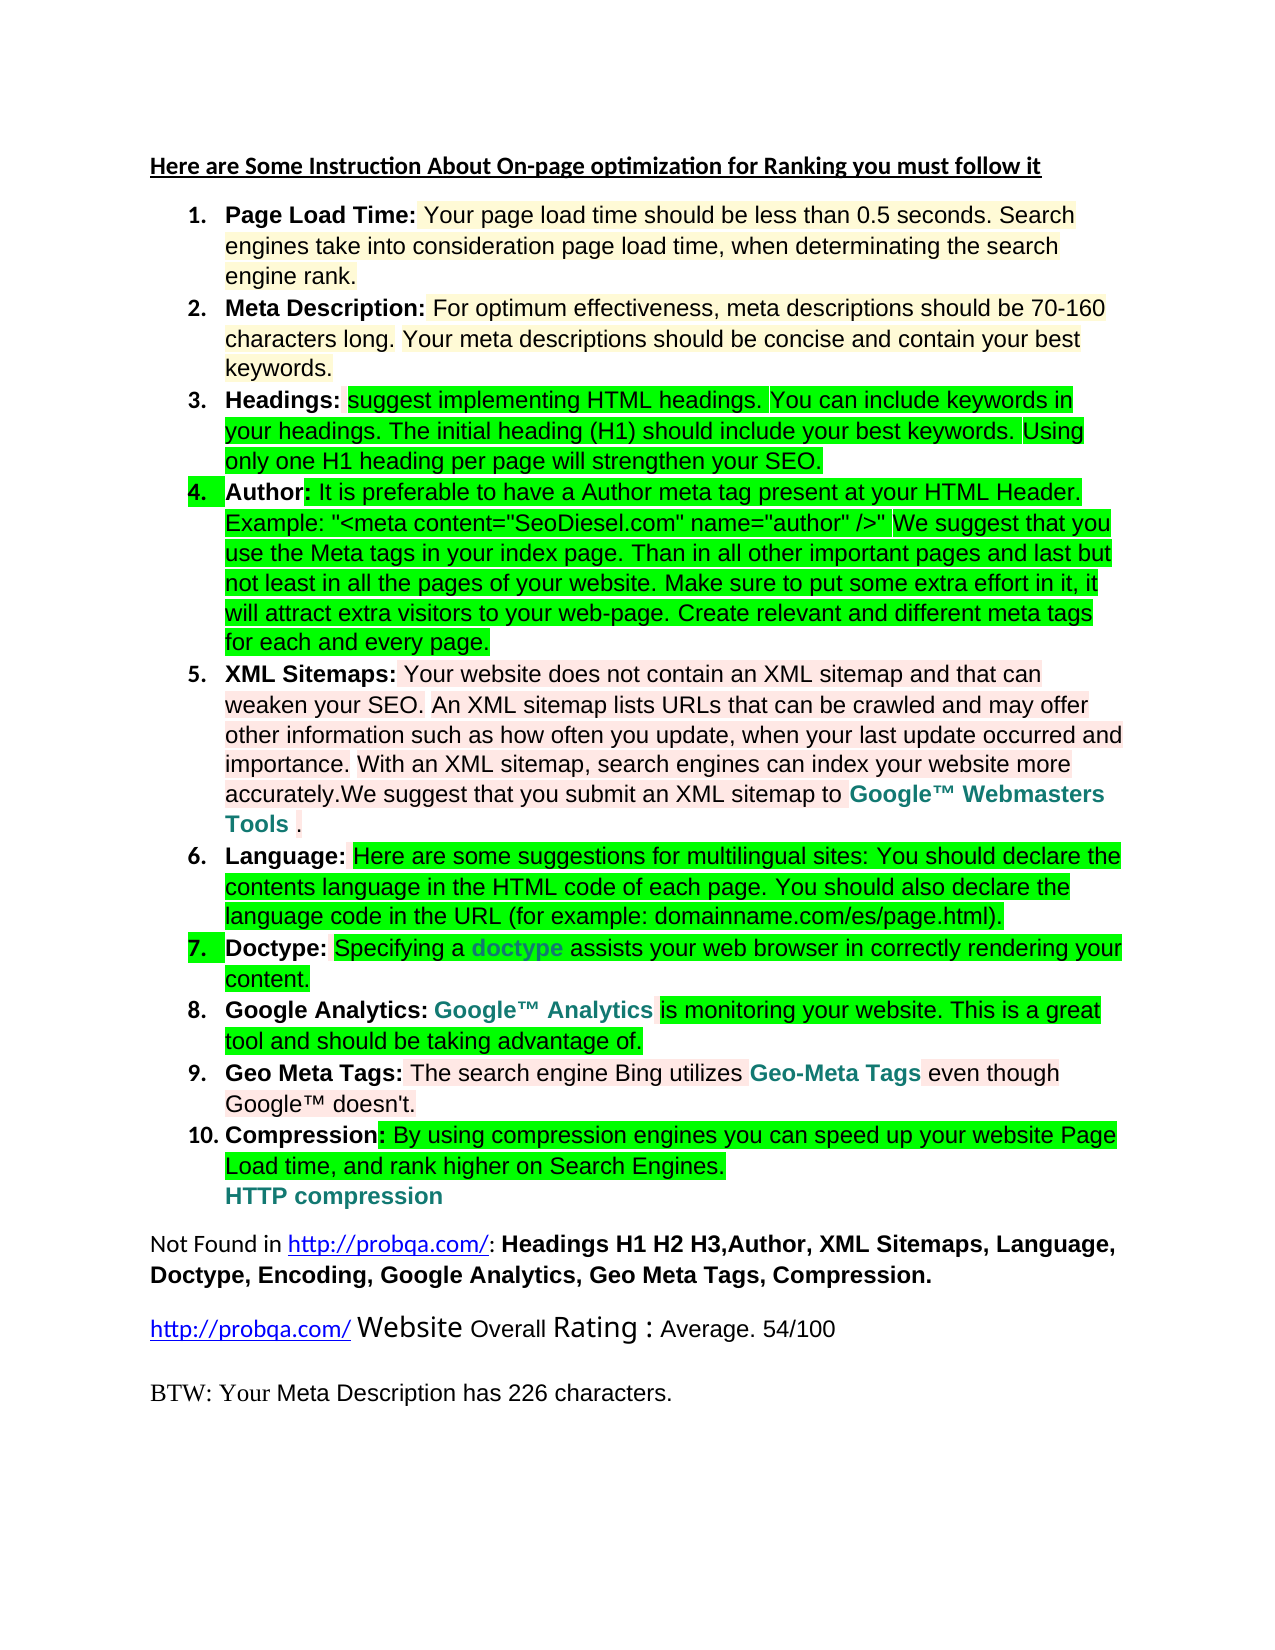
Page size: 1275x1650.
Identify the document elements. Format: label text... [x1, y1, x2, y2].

list Meta Description: For optimum effectiveness, meta descriptions should be 70-160 characters long. Your meta descriptions should be concise and contain your best keywords. [187, 292, 1125, 382]
list Page Load Time: Your page load time should be less than 0.5 seconds. Search engines take into consideration page load time, when determinating the search engine rank. [187, 199, 1125, 290]
list Headings: suggest implementing HTML headings. You can include keywords in your headings. The initial heading (H1) should include your best keywords. Using only one H1 heading per page will strengthen your SEO. [187, 384, 1125, 474]
list Doctype: Specifying a doctype assists your web browser in correctly rendering your content. [187, 932, 1125, 992]
list Compression: By using compression engines you can speed up your website Page Load time, and rank higher on Search Engines. HTTP compression [187, 1119, 1125, 1210]
text http://probqa.com/ Website Overall Rating : Average. 54/100 [150, 1308, 1125, 1346]
list Google Analytics: Google™ Analytics is monitoring your website. This is a great tool and should be taking advantage of. [187, 994, 1125, 1055]
text Here are Some Instruction About On-page optimization for Ranking you must follow it [150, 150, 1125, 181]
text Not Found in http://probqa.com/: Headings H1 H2 H3,Author, XML Sitemaps, Language, Doctype, Encoding, Google Analytics, Geo Meta Tags, Compression. [150, 1228, 1125, 1289]
list Author: It is preferable to have a Author meta tag present at your HTML Header. Example: "<meta content="SeoDiesel.com" name="author" />" We suggest that you use the Meta tags in your index page. Than in all other important pages and last but not least in all the pages of your website. Make sure to put some extra effort in it, it will attract extra visitors to your web-page. Create relevant and different meta tags for each and every page. [187, 476, 1125, 656]
list Geo Meta Tags: The search engine Bing utilizes Geo-Meta Tags even though Google™ doesn't. [187, 1057, 1125, 1117]
title BTW: Your Meta Description has 226 characters. [150, 1378, 1125, 1407]
list Language: Here are some suggestions for multilingual sites: You should declare the contents language in the HTML code of each page. You should also declare the language code in the URL (for example: domainname.com/es/page.html). [187, 840, 1125, 930]
list XML Sitemaps: Your website does not contain an XML sitemap and that can weaken your SEO. An XML sitemap lists URLs that can be crawled and may offer other information such as how often you update, when your last update occurred and importance. With an XML sitemap, search engines can index your website more accurately.We suggest that you submit an XML sitemap to Google™ Webmasters Tools . [187, 658, 1125, 838]
